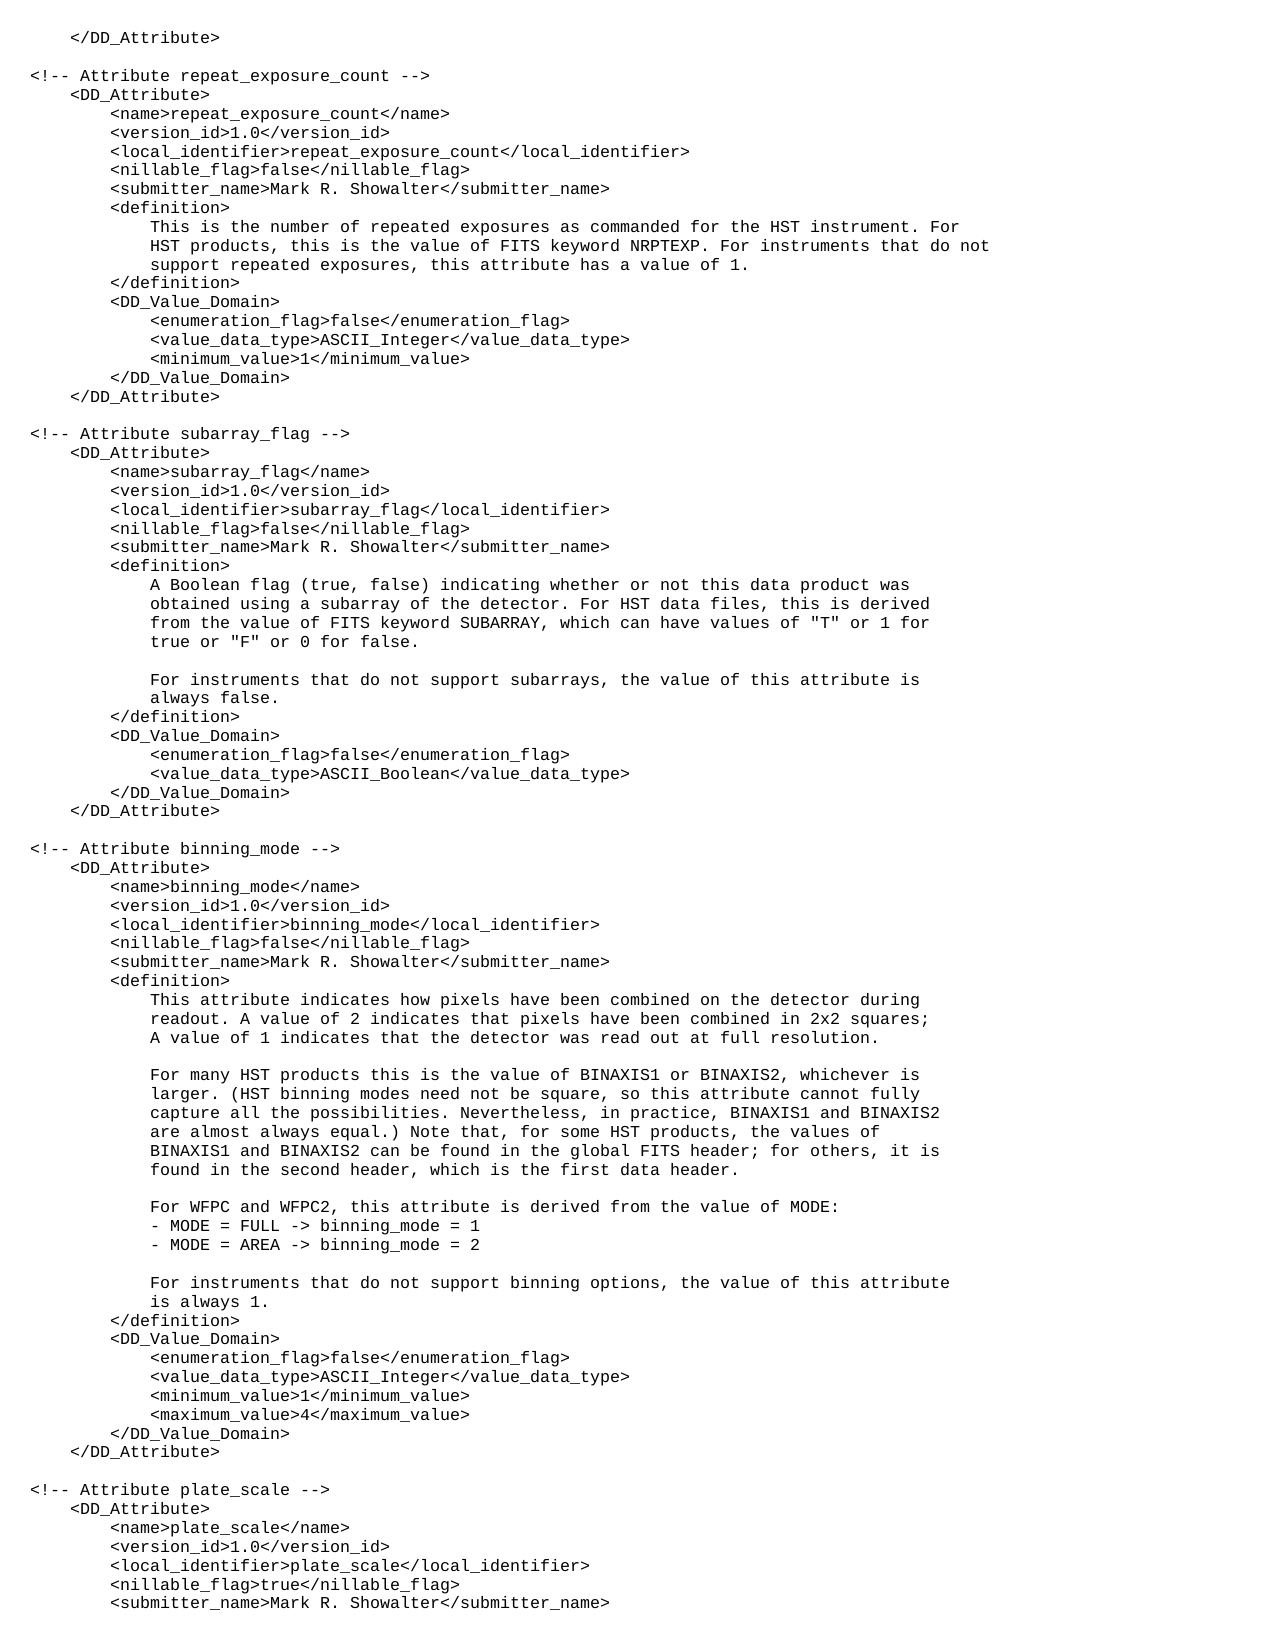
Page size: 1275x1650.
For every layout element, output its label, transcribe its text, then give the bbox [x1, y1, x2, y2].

text <local_identifier>plate_scale</local_identifier> [30, 1557, 1245, 1576]
text <enumeration_flag>false</enumeration_flag> [30, 313, 1245, 332]
text <DD_Value_Domain> [30, 1331, 1245, 1350]
text found in the second header, which is the first data header. [30, 1161, 1245, 1180]
text <DD_Attribute> [30, 445, 1245, 464]
text This attribute indicates how pixels have been combined on the detector during [30, 992, 1245, 1010]
text <submitter_name>Mark R. Showalter</submitter_name> [30, 954, 1245, 973]
text <name>subarray_flag</name> [30, 464, 1245, 482]
text </DD_Value_Domain> [30, 784, 1245, 803]
text </definition> [30, 709, 1245, 728]
text - MODE = FULL -> binning_mode = 1 [30, 1218, 1245, 1237]
text <enumeration_flag>false</enumeration_flag> [30, 1350, 1245, 1369]
text </DD_Attribute> [30, 1444, 1245, 1463]
text <nillable_flag>true</nillable_flag> [30, 1576, 1245, 1595]
text <version_id>1.0</version_id> [30, 897, 1245, 916]
text from the value of FITS keyword SUBARRAY, which can have values of "T" or 1 for [30, 614, 1245, 633]
text <definition> [30, 973, 1245, 992]
text <!-- Attribute plate_scale --> [30, 1482, 1245, 1501]
text are almost always equal.) Note that, for some HST products, the values of [30, 1123, 1245, 1142]
text A value of 1 indicates that the detector was read out at full resolution. [30, 1029, 1245, 1048]
text <enumeration_flag>false</enumeration_flag> [30, 746, 1245, 765]
text <name>plate_scale</name> [30, 1519, 1245, 1538]
text <maximum_value>4</maximum_value> [30, 1406, 1245, 1425]
text readout. A value of 2 indicates that pixels have been combined in 2x2 squares; [30, 1010, 1245, 1029]
text support repeated exposures, this attribute has a value of 1. [30, 256, 1245, 275]
text obtained using a subarray of the detector. For HST data files, this is derived [30, 596, 1245, 614]
text </DD_Attribute> [30, 803, 1245, 822]
text <name>repeat_exposure_count</name> [30, 105, 1245, 124]
text <name>binning_mode</name> [30, 878, 1245, 897]
text </DD_Attribute> [30, 388, 1245, 407]
text For instruments that do not support binning options, the value of this attribute [30, 1274, 1245, 1293]
text <local_identifier>binning_mode</local_identifier> [30, 916, 1245, 935]
text - MODE = AREA -> binning_mode = 2 [30, 1237, 1245, 1256]
text </DD_Value_Domain> [30, 1425, 1245, 1444]
text larger. (HST binning modes need not be square, so this attribute cannot fully [30, 1086, 1245, 1105]
text <local_identifier>repeat_exposure_count</local_identifier> [30, 143, 1245, 162]
text <definition> [30, 200, 1245, 218]
text <DD_Attribute> [30, 859, 1245, 878]
text This is the number of repeated exposures as commanded for the HST instrument. For [30, 218, 1245, 237]
text <DD_Value_Domain> [30, 728, 1245, 746]
text A Boolean flag (true, false) indicating whether or not this data product was [30, 577, 1245, 596]
text true or "F" or 0 for false. [30, 633, 1245, 652]
text <local_identifier>subarray_flag</local_identifier> [30, 501, 1245, 520]
text For instruments that do not support subarrays, the value of this attribute is [30, 671, 1245, 690]
text <submitter_name>Mark R. Showalter</submitter_name> [30, 1595, 1245, 1614]
text </definition> [30, 1312, 1245, 1331]
text </DD_Value_Domain> [30, 369, 1245, 388]
text <value_data_type>ASCII_Boolean</value_data_type> [30, 765, 1245, 784]
text For many HST products this is the value of BINAXIS1 or BINAXIS2, whichever is [30, 1067, 1245, 1086]
text <nillable_flag>false</nillable_flag> [30, 162, 1245, 181]
text BINAXIS1 and BINAXIS2 can be found in the global FITS header; for others, it is [30, 1142, 1245, 1161]
text <DD_Value_Domain> [30, 294, 1245, 313]
text <version_id>1.0</version_id> [30, 482, 1245, 501]
text <nillable_flag>false</nillable_flag> [30, 935, 1245, 954]
text <DD_Attribute> [30, 1501, 1245, 1519]
text <minimum_value>1</minimum_value> [30, 1387, 1245, 1406]
text <!-- Attribute binning_mode --> [30, 841, 1245, 859]
text <nillable_flag>false</nillable_flag> [30, 520, 1245, 539]
text capture all the possibilities. Nevertheless, in practice, BINAXIS1 and BINAXIS2 [30, 1105, 1245, 1123]
text <!-- Attribute subarray_flag --> [30, 426, 1245, 445]
text HST products, this is the value of FITS keyword NRPTEXP. For instruments that do not [30, 237, 1245, 256]
text <!-- Attribute repeat_exposure_count --> [30, 68, 1245, 87]
text </DD_Attribute> [30, 30, 1245, 49]
text </definition> [30, 275, 1245, 294]
text <minimum_value>1</minimum_value> [30, 351, 1245, 369]
text is always 1. [30, 1293, 1245, 1312]
text <version_id>1.0</version_id> [30, 1538, 1245, 1557]
text <definition> [30, 558, 1245, 577]
text For WFPC and WFPC2, this attribute is derived from the value of MODE: [30, 1199, 1245, 1218]
text <DD_Attribute> [30, 87, 1245, 105]
text always false. [30, 690, 1245, 709]
text <submitter_name>Mark R. Showalter</submitter_name> [30, 539, 1245, 558]
text <value_data_type>ASCII_Integer</value_data_type> [30, 1369, 1245, 1387]
text <value_data_type>ASCII_Integer</value_data_type> [30, 332, 1245, 351]
text <version_id>1.0</version_id> [30, 124, 1245, 143]
text <submitter_name>Mark R. Showalter</submitter_name> [30, 181, 1245, 200]
